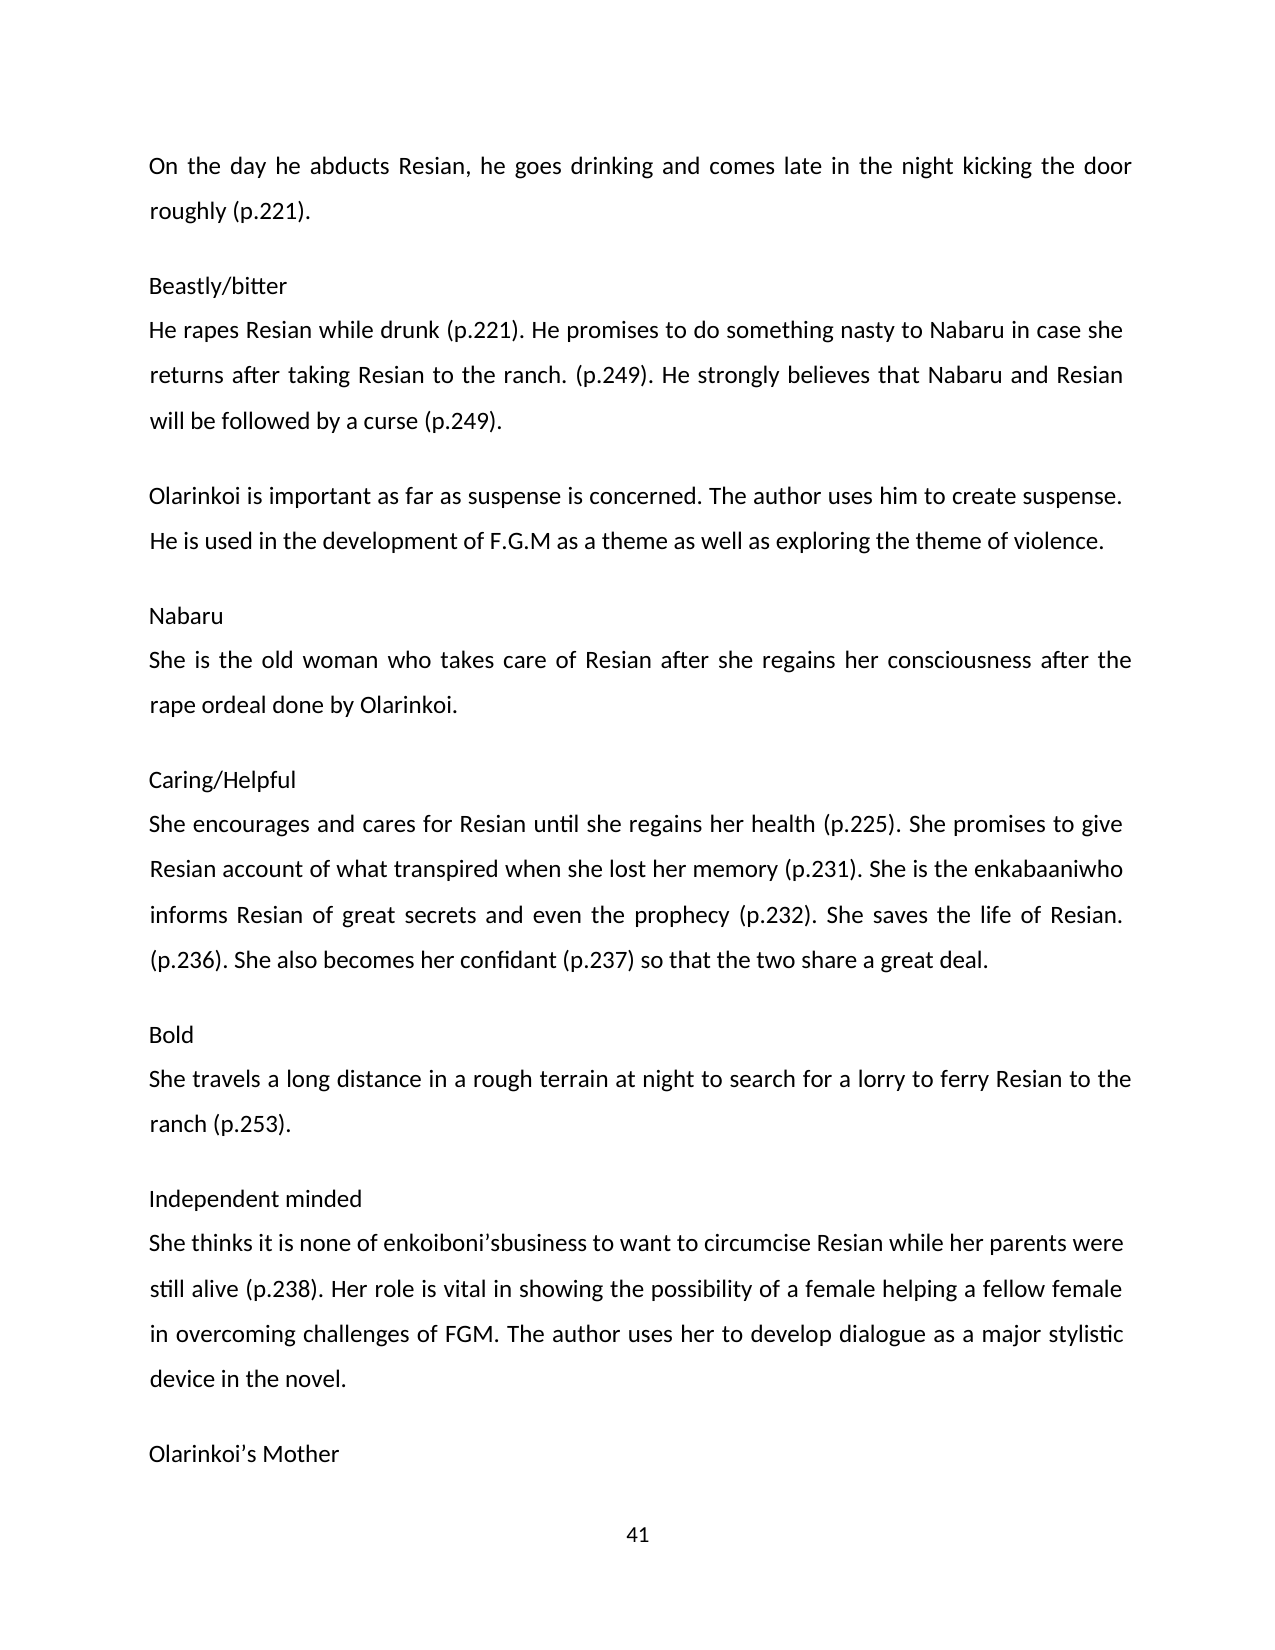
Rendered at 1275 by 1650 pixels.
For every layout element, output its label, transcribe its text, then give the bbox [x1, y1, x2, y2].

text Caring/Helpful [148, 764, 1133, 795]
text Olarinkoi is important as far as suspense is concerned. The author uses him to create suspense. He is used in the development of F.G.M as a theme as well as exploring the theme of violence. [148, 480, 1125, 556]
text Nabaru [148, 600, 1133, 631]
text Independent minded [148, 1183, 1133, 1214]
text Olarinkoi’s Mother [148, 1438, 1133, 1469]
text She encourages and cares for Resian until she regains her health (p.225). She promises to give Resian account of what transpired when she lost her memory (p.231). She is the enkabaaniwho informs Resian of great secrets and even the prophecy (p.232). She saves the life of Resian. (p.236). She also becomes her confidant (p.237) so that the two share a great deal. [148, 808, 1125, 975]
text She is the old woman who takes care of Resian after she regains her consciousness after the rape ordeal done by Olarinkoi. [148, 644, 1133, 720]
text Beastly/bitter [148, 270, 1133, 301]
text On the day he abducts Resian, he goes drinking and comes late in the night kicking the door roughly (p.221). [148, 150, 1133, 226]
text She travels a long distance in a rough terrain at night to search for a lorry to ferry Resian to the ranch (p.253). [148, 1063, 1133, 1139]
text He rapes Resian while drunk (p.221). He promises to do something nasty to Nabaru in case she returns after taking Resian to the ranch. (p.249). He strongly believes that Nabaru and Resian will be followed by a curse (p.249). [148, 314, 1125, 436]
text She thinks it is none of enkoiboni’sbusiness to want to circumcise Resian while her parents were still alive (p.238). Her role is vital in showing the possibility of a female helping a fellow female in overcoming challenges of FGM. The author uses her to develop dialogue as a major stylistic device in the novel. [148, 1227, 1125, 1394]
text Bold [148, 1019, 1133, 1050]
